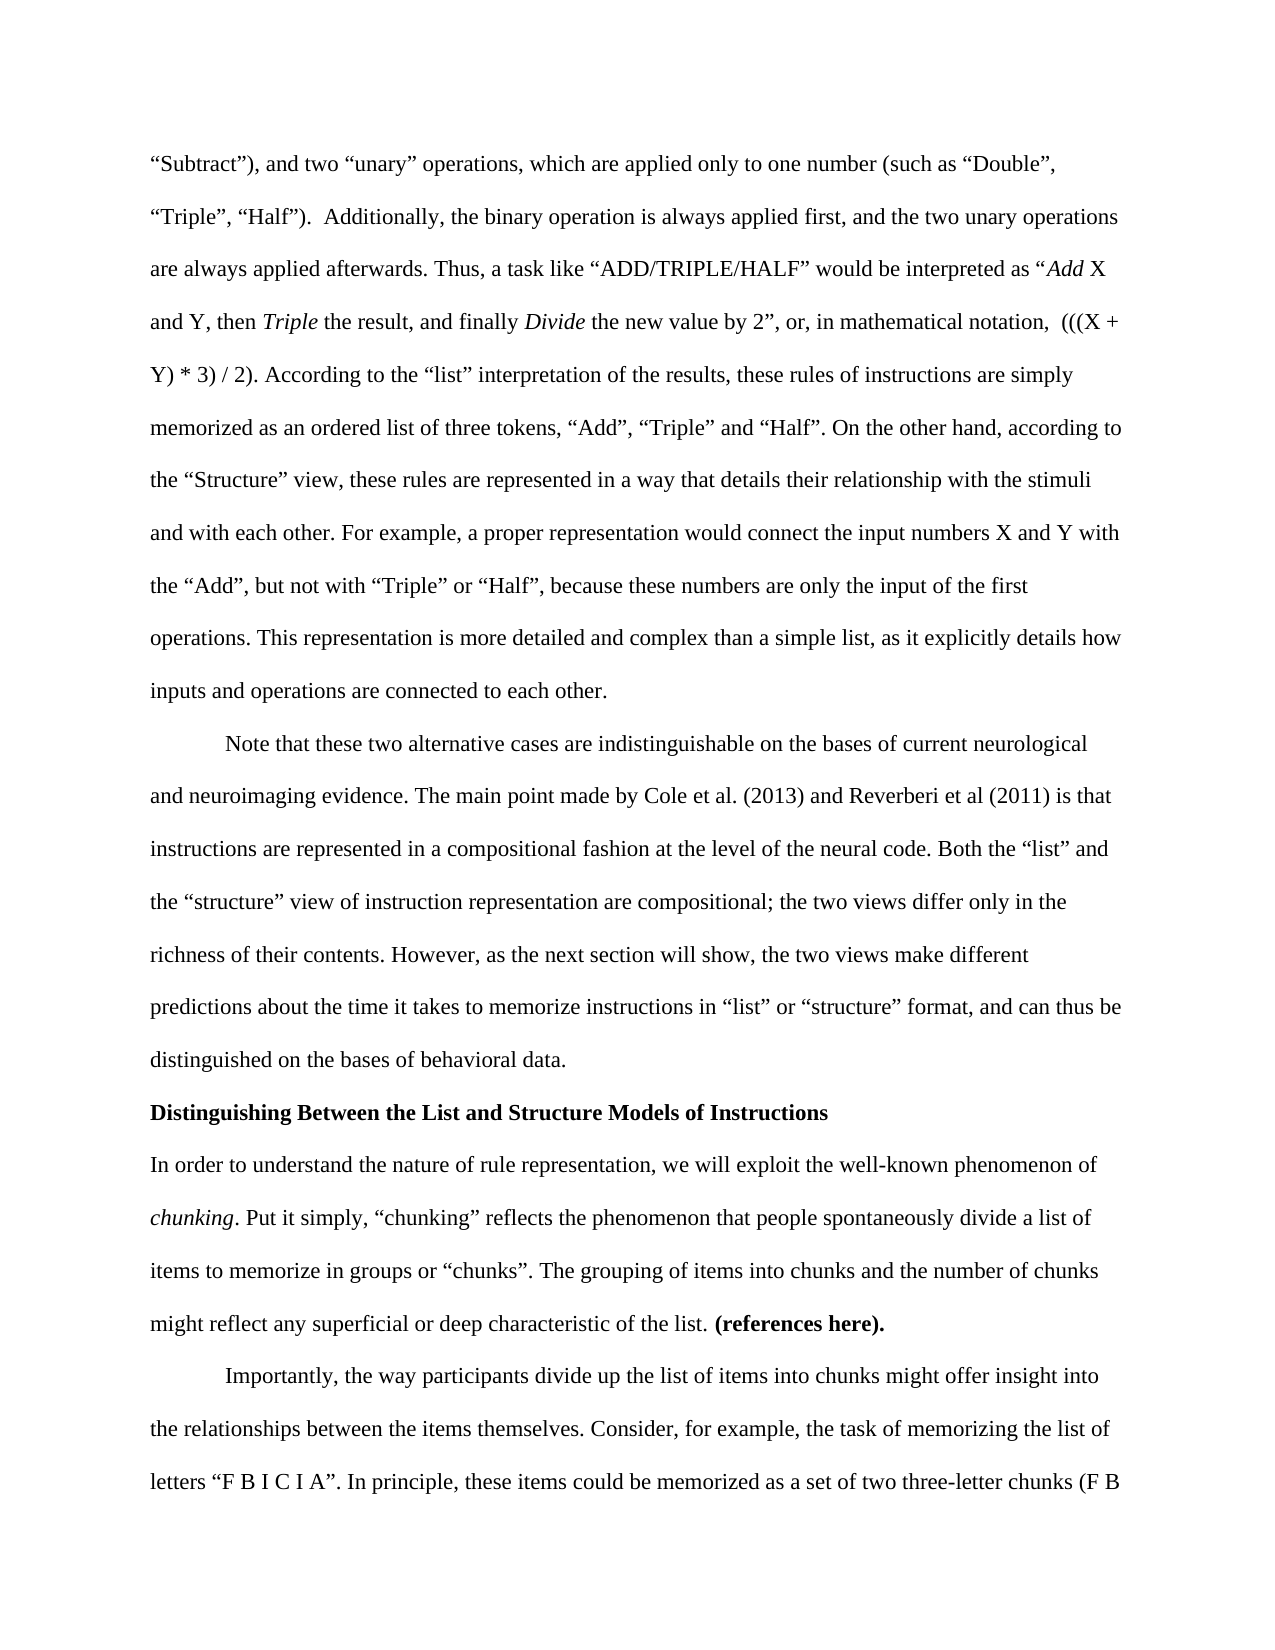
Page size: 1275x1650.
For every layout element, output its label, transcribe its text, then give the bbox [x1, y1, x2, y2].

text Note that these two alternative cases are indistinguishable on the bases of current neurological and neuroimaging evidence. The main point made by Cole et al. (2013) and Reverberi et al (2011) is that instructions are represented in a compositional fashion at the level of the neural code. Both the “list” and the “structure” view of instruction representation are compositional; the two views differ only in the richness of their contents. However, as the next section will show, the two views make different predictions about the time it takes to memorize instructions in “list” or “structure” format, and can thus be distinguished on the bases of behavioral data. [150, 730, 1125, 1072]
text In order to understand the nature of rule representation, we will exploit the well-known phenomenon of chunking. Put it simply, “chunking” reflects the phenomenon that people spontaneously divide a list of items to memorize in groups or “chunks”. The grouping of items into chunks and the number of chunks might reflect any superficial or deep characteristic of the list. (references here). [150, 1151, 1125, 1336]
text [150, 150, 1125, 703]
text Distinguishing Between the List and Structure Models of Instructions [150, 1099, 1125, 1125]
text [150, 1362, 1125, 1494]
